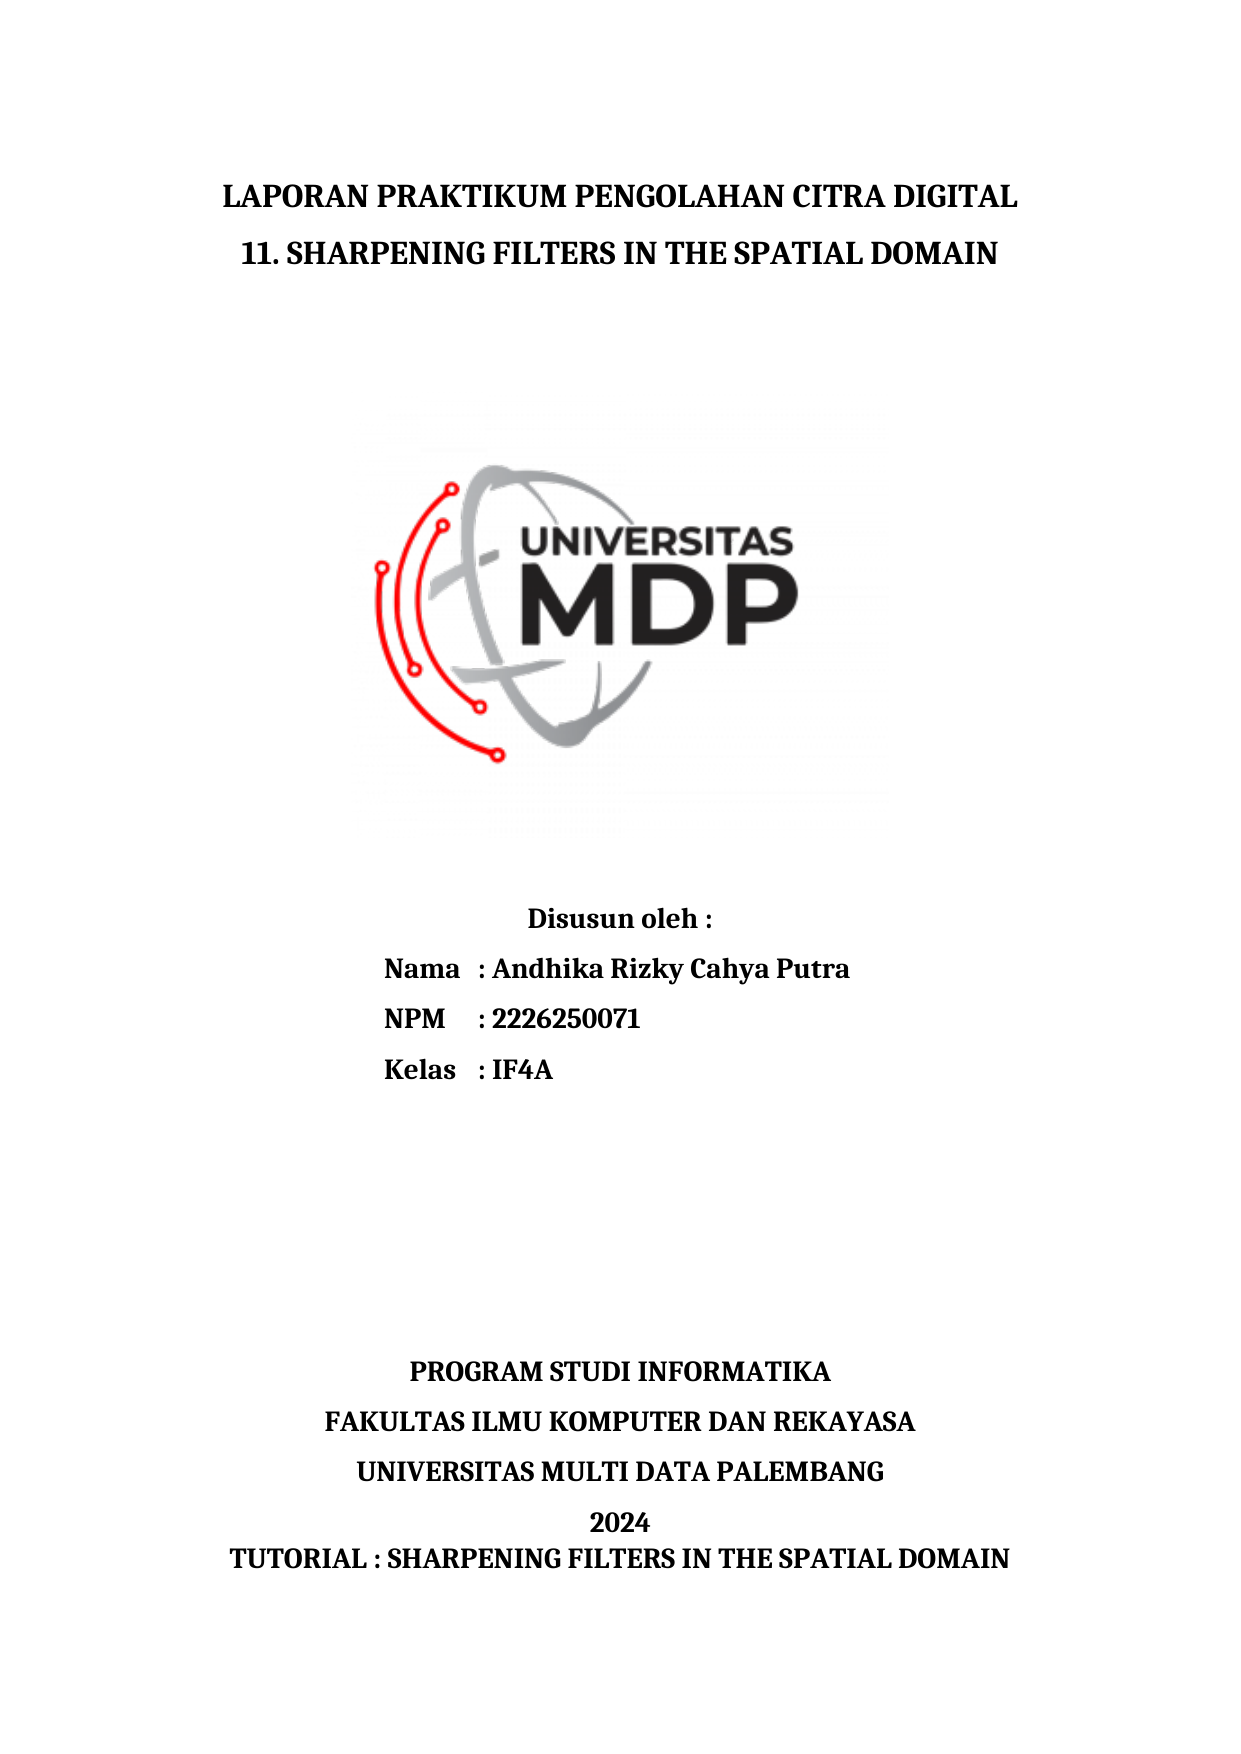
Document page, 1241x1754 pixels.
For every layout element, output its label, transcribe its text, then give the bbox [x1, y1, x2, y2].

text TUTORIAL : SHARPENING FILTERS IN THE SPATIAL DOMAIN [177, 1542, 1063, 1576]
text LAPORAN PRAKTIKUM PENGOLAHAN CITRA DIGITAL [177, 177, 1063, 216]
text Disusun oleh : [177, 902, 1063, 936]
picture [351, 392, 890, 838]
text Kelas : IF4A [384, 1053, 1063, 1087]
text Nama : Andhika Rizky Cahya Putra [384, 952, 1063, 986]
text PROGRAM STUDI INFORMATIKA [177, 1355, 1063, 1388]
text NPM : 2226250071 [384, 1003, 1063, 1036]
text FAKULTAS ILMU KOMPUTER DAN REKAYASA [177, 1405, 1063, 1439]
text 2024 [177, 1506, 1063, 1539]
text 11. SHARPENING FILTERS IN THE SPATIAL DOMAIN [177, 235, 1063, 273]
text UNIVERSITAS MULTI DATA PALEMBANG [177, 1456, 1063, 1489]
